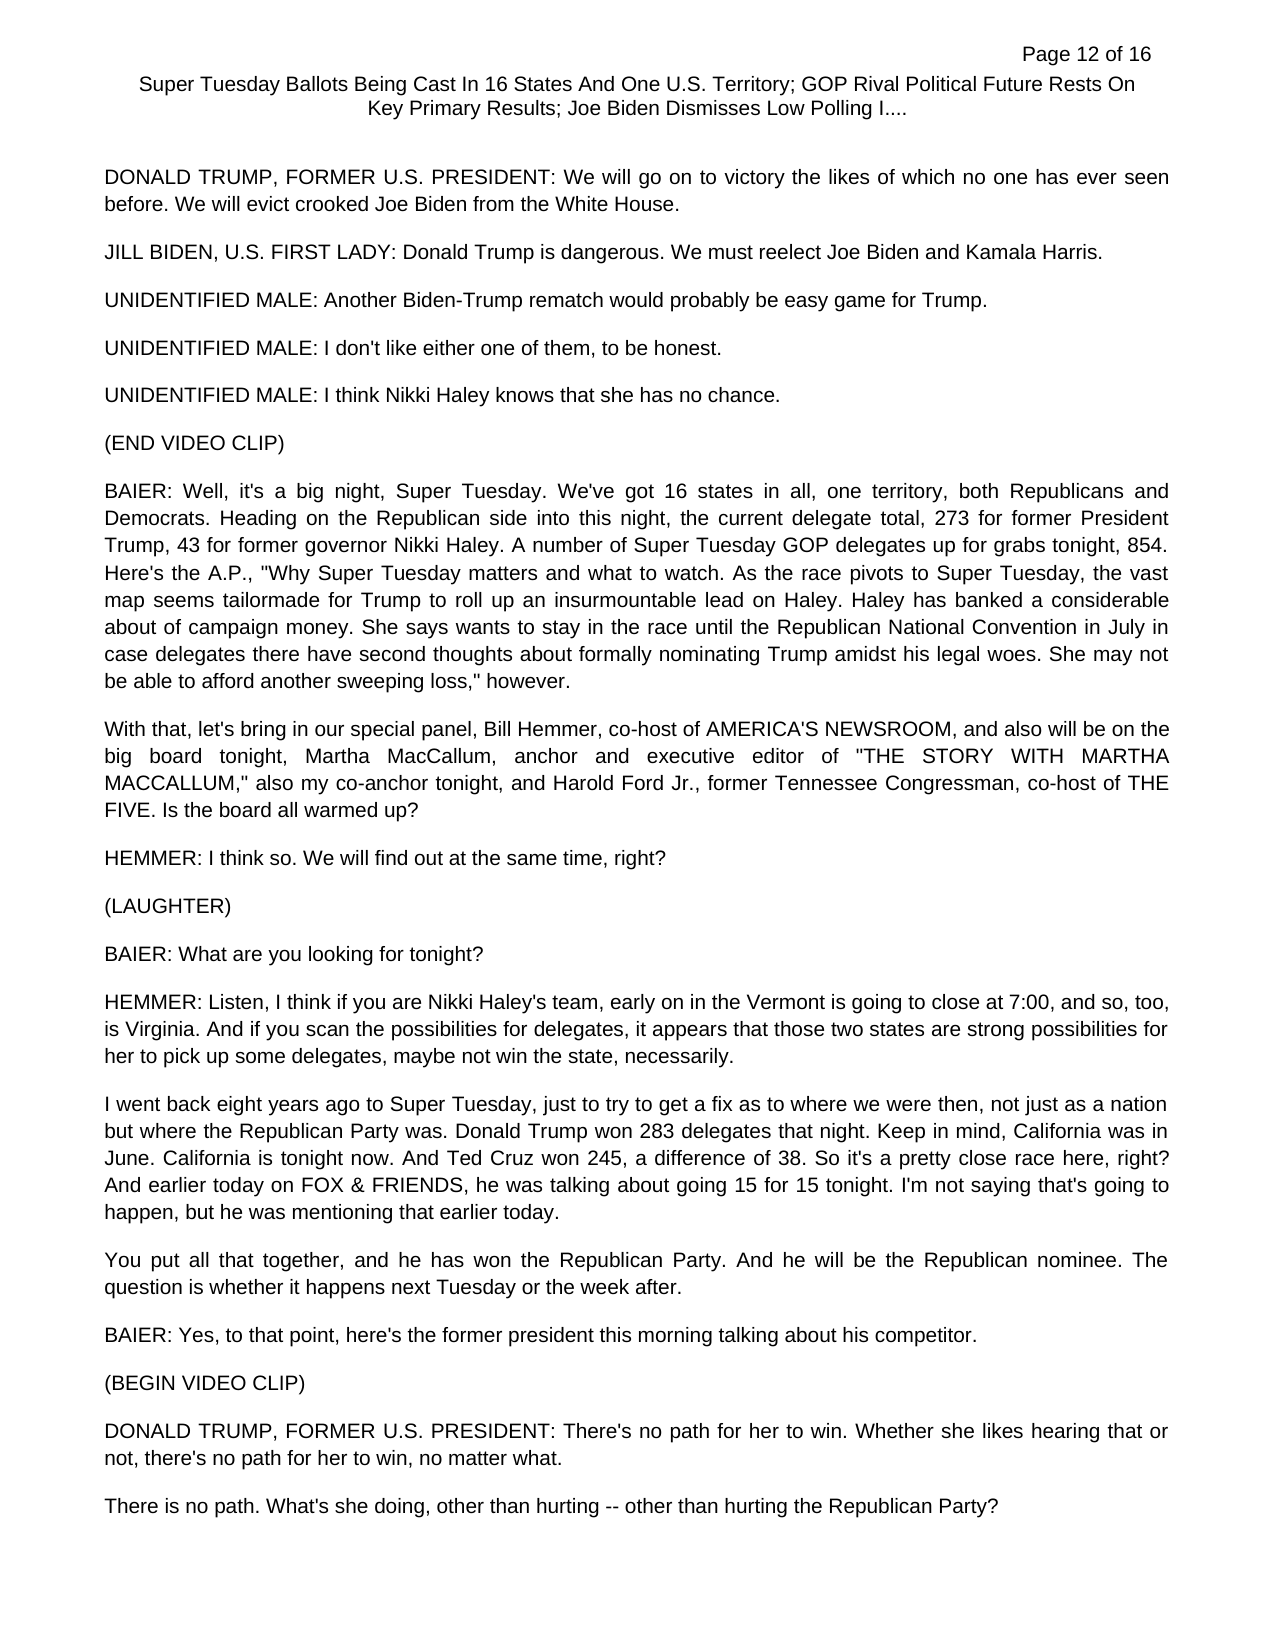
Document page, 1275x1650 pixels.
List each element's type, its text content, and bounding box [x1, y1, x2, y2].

text BAIER: What are you looking for tonight? [104, 938, 1171, 966]
text There is no path. What's she doing, other than hurting -- other than hurting the Republican Party? [104, 1491, 1171, 1518]
text DONALD TRUMP, FORMER U.S. PRESIDENT: We will go on to victory the likes of which no one has ever seen before. We will evict crooked Joe Biden from the White House. [104, 161, 1171, 216]
text UNIDENTIFIED MALE: I don't like either one of them, to be honest. [104, 332, 1171, 359]
text (LAUGHTER) [104, 891, 1171, 918]
text BAIER: Well, it's a big night, Super Tuesday. We've got 16 states in all, one territory, both Republicans and Democrats. Heading on the Republican side into this night, the current delegate total, 273 for former President Trump, 43 for former governor Nikki Haley. A number of Super Tuesday GOP delegates up for grabs tonight, 854. Here's the A.P., "Why Super Tuesday matters and what to watch. As the race pivots to Super Tuesday, the vast map seems tailormade for Trump to roll up an insurmountable lead on Haley. Haley has banked a considerable about of campaign money. She says wants to stay in the race until the Republican National Convention in July in case delegates there have second thoughts about formally nominating Trump amidst his legal woes. She may not be able to afford another sweeping loss," however. [104, 476, 1171, 693]
text JILL BIDEN, U.S. FIRST LADY: Donald Trump is dangerous. We must reelect Joe Biden and Kamala Harris. [104, 236, 1171, 263]
text HEMMER: I think so. We will find out at the same time, right? [104, 843, 1171, 870]
text (END VIDEO CLIP) [104, 428, 1171, 455]
text With that, let's bring in our special panel, Bill Hemmer, co-host of AMERICA'S NEWSROOM, and also will be on the big board tonight, Martha MacCallum, anchor and executive editor of "THE STORY WITH MARTHA MACCALLUM," also my co-anchor tonight, and Harold Ford Jr., former Tennessee Congressman, co-host of THE FIVE. Is the board all warmed up? [104, 713, 1171, 822]
text UNIDENTIFIED MALE: Another Biden-Trump rematch would probably be easy game for Trump. [104, 284, 1171, 311]
text (BEGIN VIDEO CLIP) [104, 1368, 1171, 1395]
text BAIER: Yes, to that point, here's the former president this morning talking about his competitor. [104, 1320, 1171, 1347]
text HEMMER: Listen, I think if you are Nikki Haley's team, early on in the Vermont is going to close at 7:00, and so, too, is Virginia. And if you scan the possibilities for delegates, it appears that those two states are strong possibilities for her to pick up some delegates, maybe not win the state, necessarily. [104, 986, 1171, 1068]
text DONALD TRUMP, FORMER U.S. PRESIDENT: There's no path for her to win. Whether she likes hearing that or not, there's no path for her to win, no matter what. [104, 1416, 1171, 1470]
text I went back eight years ago to Super Tuesday, just to try to get a fix as to where we were then, not just as a nation but where the Republican Party was. Donald Trump won 283 delegates that night. Keep in mind, California was in June. California is tonight now. And Ted Cruz won 245, a difference of 38. So it's a pretty close race here, right? And earlier today on FOX & FRIENDS, he was talking about going 15 for 15 tonight. I'm not saying that's going to happen, but he was mentioning that earlier today. [104, 1088, 1171, 1224]
text You put all that together, and he has won the Republican Party. And he will be the Republican nominee. The question is whether it happens next Tuesday or the week after. [104, 1245, 1171, 1299]
text UNIDENTIFIED MALE: I think Nikki Haley knows that she has no chance. [104, 380, 1171, 407]
